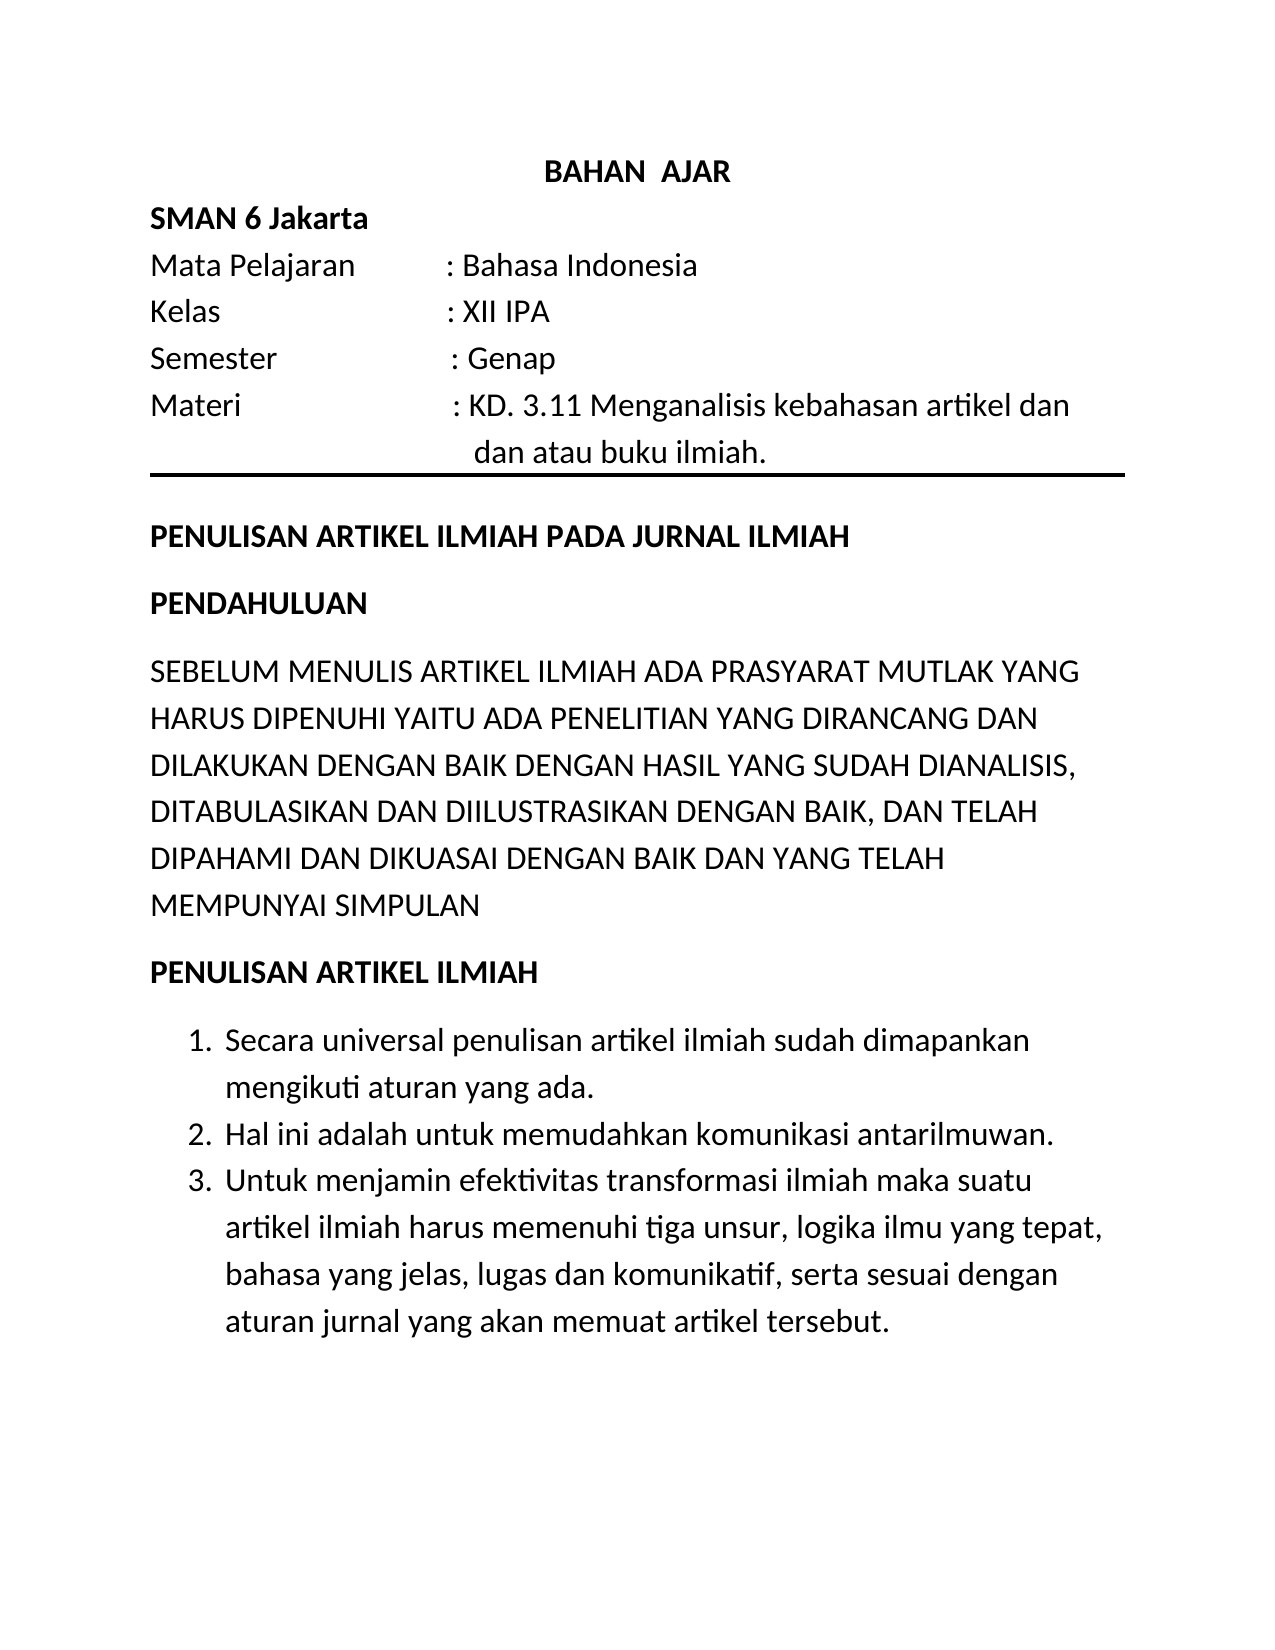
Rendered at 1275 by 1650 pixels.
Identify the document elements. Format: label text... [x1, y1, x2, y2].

list Secara universal penulisan artikel ilmiah sudah dimapankan mengikuti aturan yang ada. [187, 1019, 1125, 1107]
text PENDAHULUAN [150, 582, 1125, 623]
text PENULISAN ARTIKEL ILMIAH PADA JURNAL ILMIAH [150, 515, 1125, 556]
text Kelas : XII IPA [150, 290, 1125, 331]
text PENULISAN ARTIKEL ILMIAH [150, 951, 1125, 992]
text Materi : KD. 3.11 Menganalisis kebahasan artikel dan [150, 384, 1125, 424]
text Semester : Genap [150, 337, 1125, 378]
text SMAN 6 Jakarta [150, 197, 1125, 237]
text Mata Pelajaran : Bahasa Indonesia [150, 243, 1125, 284]
text SEBELUM MENULIS ARTIKEL ILMIAH ADA PRASYARAT MUTLAK YANG HARUS DIPENUHI YAITU ADA PENELITIAN YANG DIRANCANG DAN DILAKUKAN DENGAN BAIK DENGAN HASIL YANG SUDAH DIANALISIS, DITABULASIKAN DAN DIILUSTRASIKAN DENGAN BAIK, DAN TELAH DIPAHAMI DAN DIKUASAI DENGAN BAIK DAN YANG TELAH MEMPUNYAI SIMPULAN [150, 650, 1125, 924]
text BAHAN AJAR [150, 150, 1125, 191]
list Hal ini adalah untuk memudahkan komunikasi antarilmuwan. [187, 1113, 1125, 1153]
text dan atau buku ilmiah. [150, 431, 1125, 473]
list Untuk menjamin efektivitas transformasi ilmiah maka suatu artikel ilmiah harus memenuhi tiga unsur, logika ilmu yang tepat, bahasa yang jelas, lugas dan komunikatif, serta sesuai dengan aturan jurnal yang akan memuat artikel tersebut. [187, 1159, 1125, 1340]
